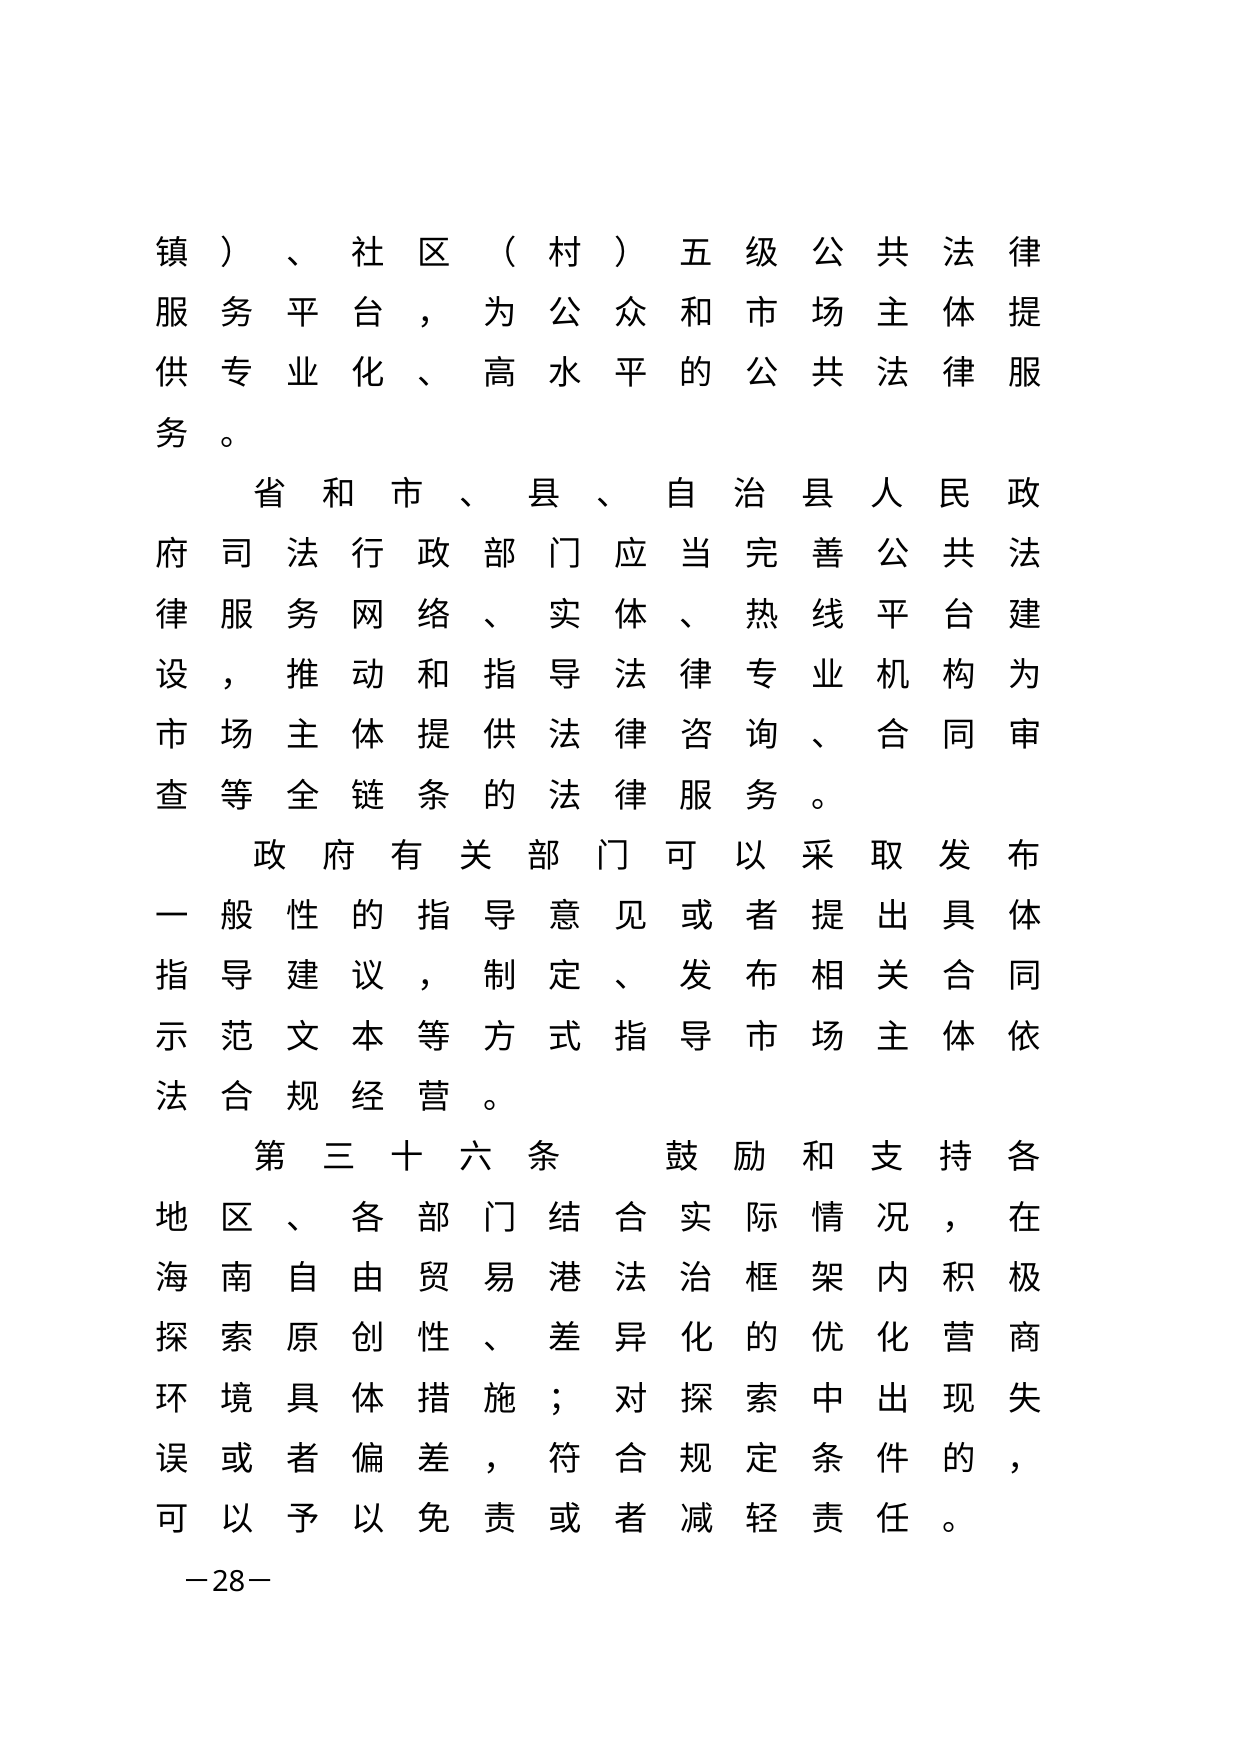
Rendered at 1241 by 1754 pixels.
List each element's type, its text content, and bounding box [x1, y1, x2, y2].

text 第三十六条 鼓励和支持各地区、各部门结合实际情况，在海南自由贸易港法治框架内积极探索原创性、差异化的优化营商环境具体措施；对探索中出现失误或者偏差，符合规定条件的，可以予以免责或者减轻责任。 [155, 1124, 1073, 1546]
text 第三十五条 省和市、县、自治县人民政府应当推进建设覆盖城乡、便捷高效、均等普惠的公共法律服务体系，建立并完善省、市、县（区）、街道（乡镇）、社区（村）五级公共法律服务平台，为公众和市场主体提供专业化、高水平的公共法律服务。 [155, 219, 1073, 461]
text 政府有关部门可以采取发布一般性的指导意见或者提出具体指导建议，制定、发布相关合同示范文本等方式指导市场主体依法合规经营。 [155, 823, 1073, 1124]
text 省和市、县、自治县人民政府司法行政部门应当完善公共法律服务网络、实体、热线平台建设，推动和指导法律专业机构为市场主体提供法律咨询、合同审查等全链条的法律服务。 [155, 461, 1073, 823]
